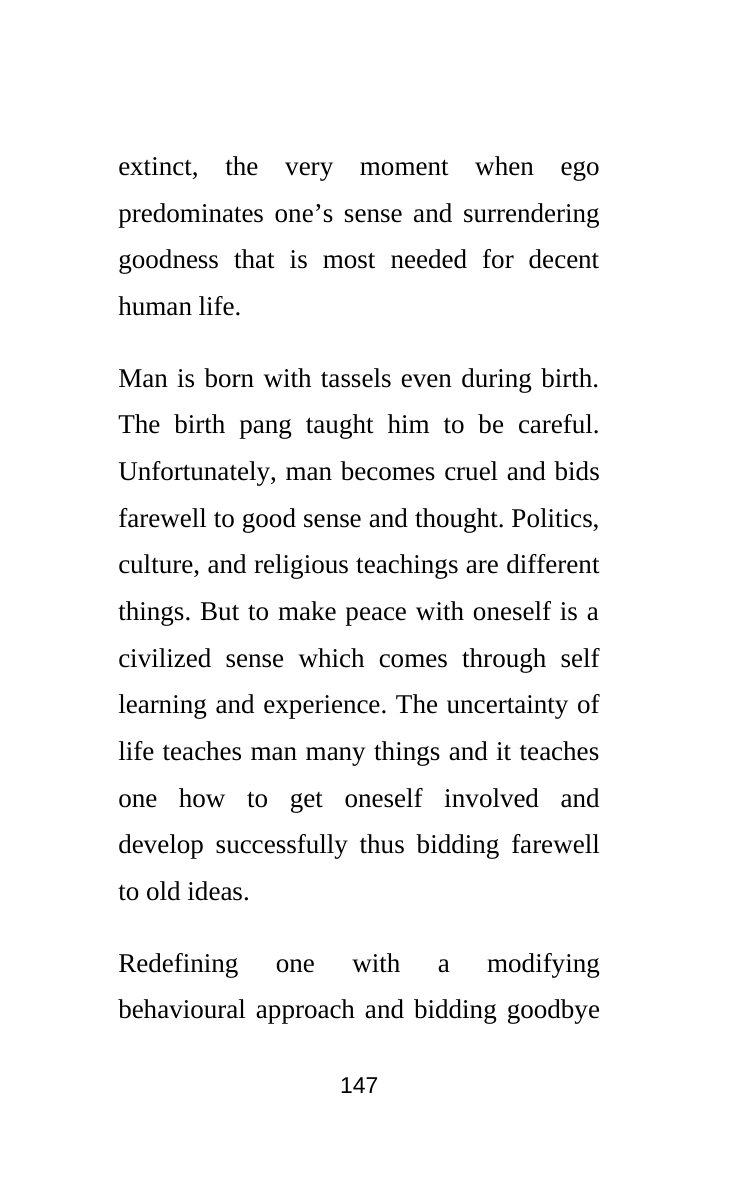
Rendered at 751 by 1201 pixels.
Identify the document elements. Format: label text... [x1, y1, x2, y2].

text Man is born with tassels even during birth. The birth pang taught him to be careful. Unfortunately, man becomes cruel and bids farewell to good sense and thought. Politics, culture, and religious teachings are different things. But to make peace with oneself is a civilized sense which comes through self learning and experience. The uncertainty of life teaches man many things and it teaches one how to get oneself involved and develop successfully thus bidding farewell to old ideas. [118, 362, 600, 906]
